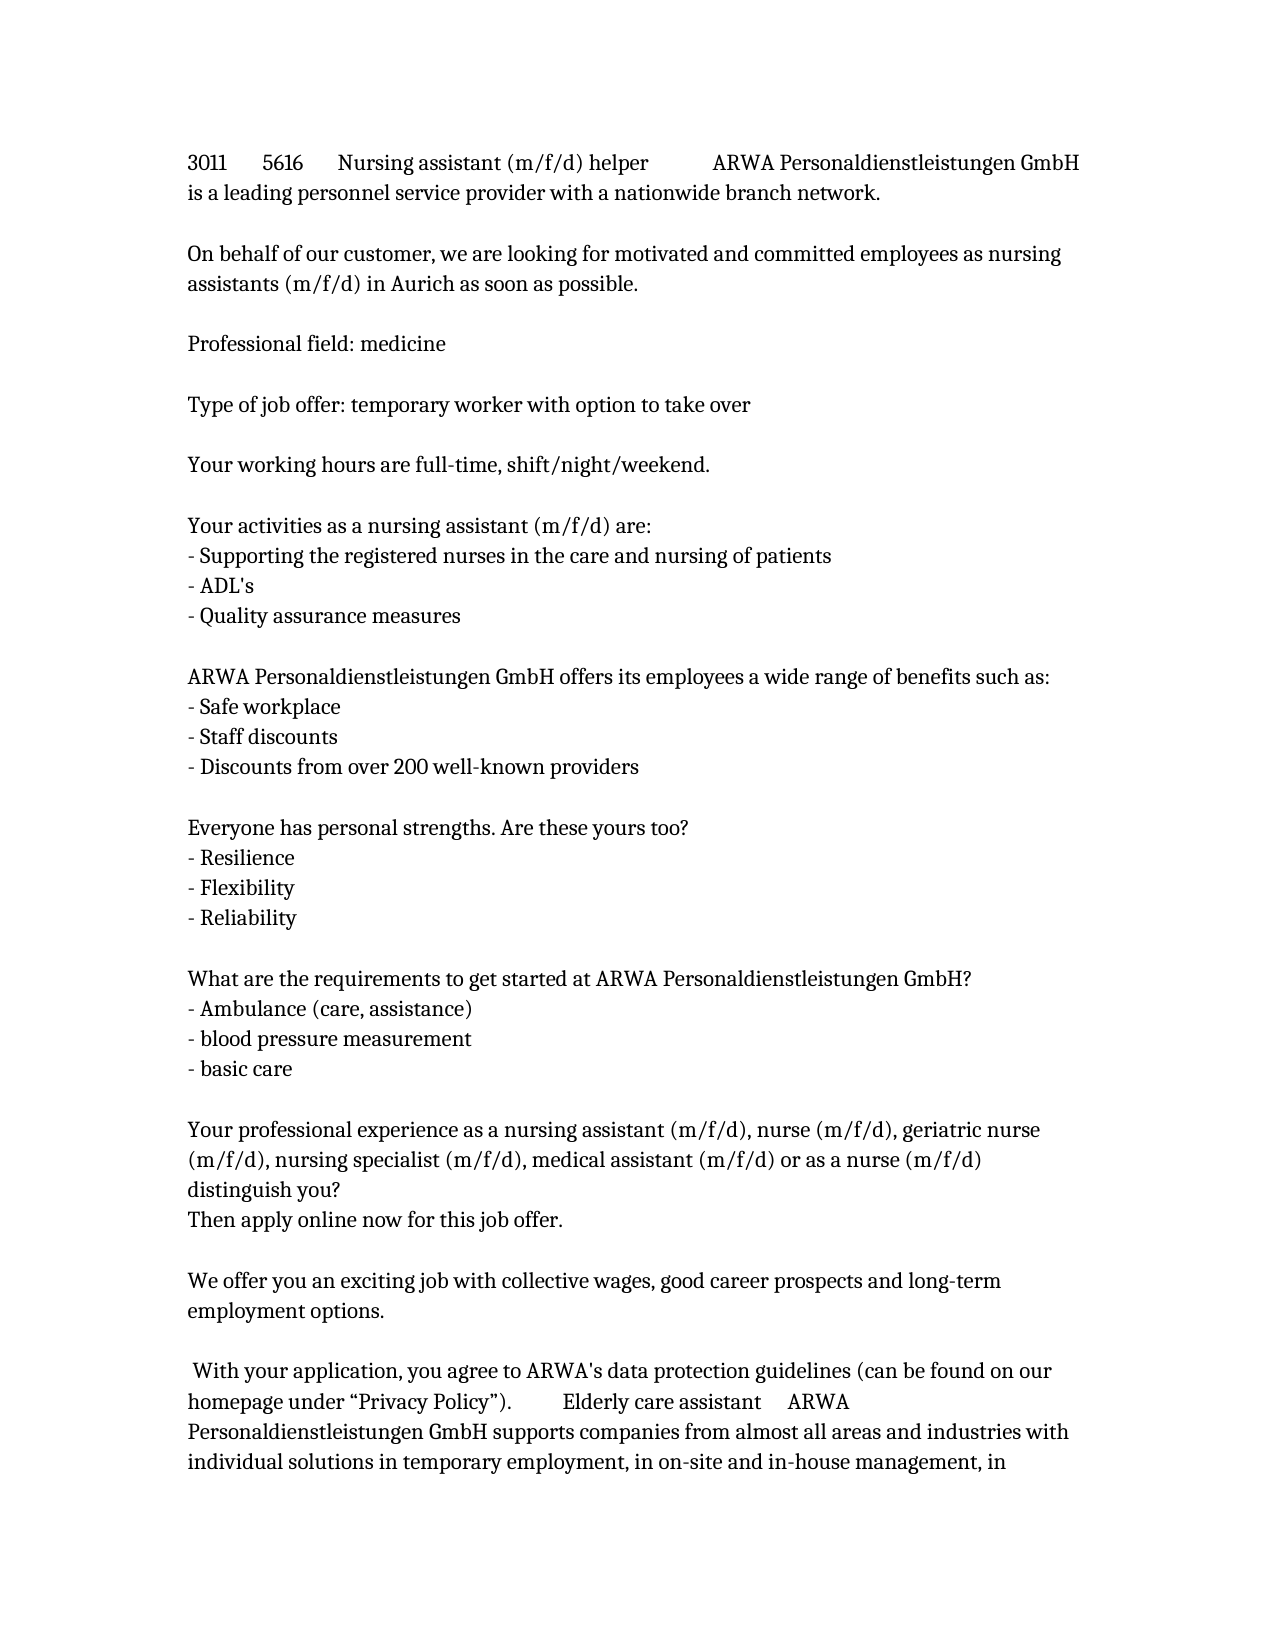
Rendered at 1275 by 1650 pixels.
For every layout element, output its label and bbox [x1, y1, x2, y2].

text [187, 150, 1087, 1475]
